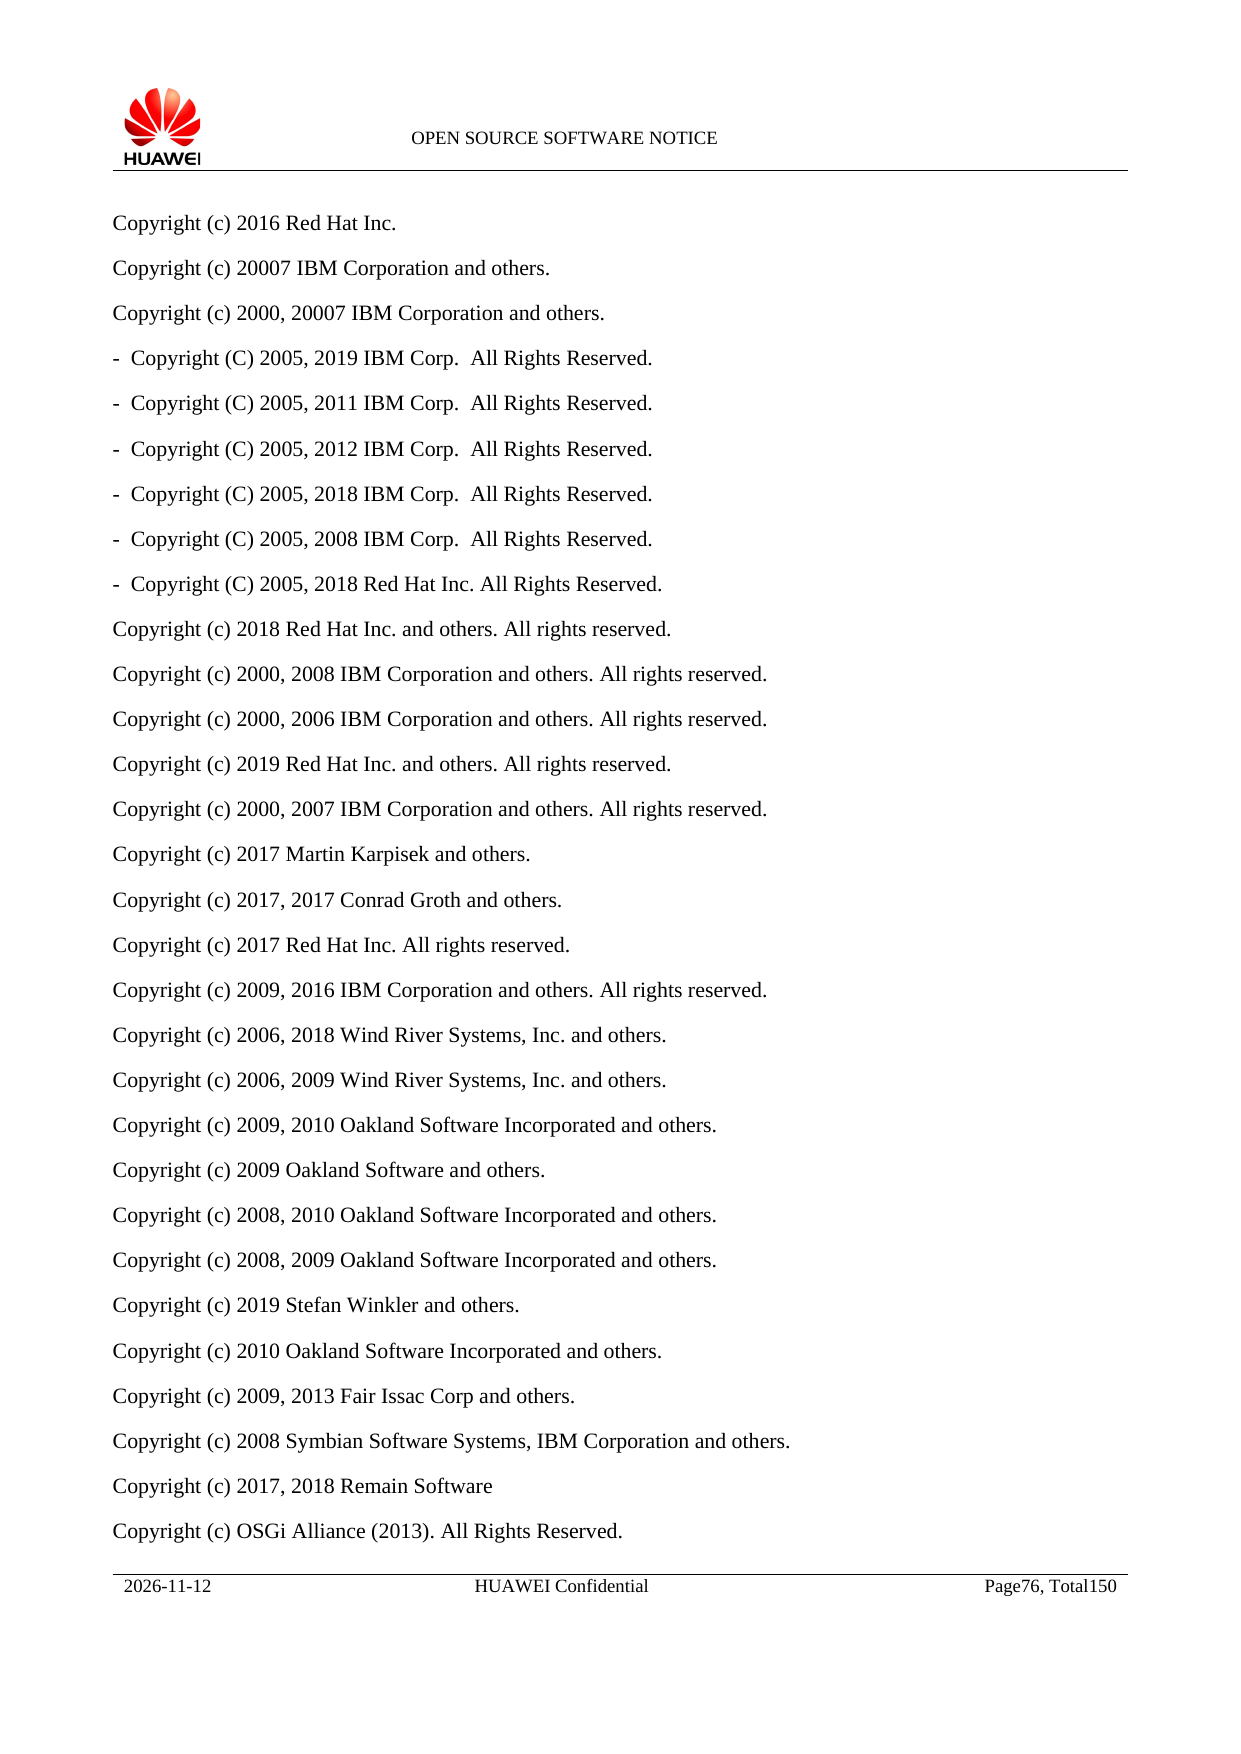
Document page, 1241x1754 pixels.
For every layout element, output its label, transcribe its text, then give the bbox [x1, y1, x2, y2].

text Copyright (c) 2018 Red Hat Inc. and others. All rights reserved. [112, 612, 1128, 645]
text Copyright (c) 2019 Red Hat Inc. and others. All rights reserved. [112, 748, 1128, 780]
text - Copyright (C) 2005, 2018 Red Hat Inc. All Rights Reserved. [112, 567, 1128, 600]
text Copyright (c) 2009, 2010 Oakland Software Incorporated and others. [112, 1108, 1128, 1141]
text Copyright (c) 2008, 2010 Oakland Software Incorporated and others. [112, 1199, 1128, 1231]
text - Copyright (C) 2005, 2008 IBM Corp. All Rights Reserved. [112, 522, 1128, 554]
text - Copyright (C) 2005, 2019 IBM Corp. All Rights Reserved. [112, 342, 1128, 374]
text - Copyright (C) 2005, 2012 IBM Corp. All Rights Reserved. [112, 432, 1128, 464]
text Copyright (c) 2010 Oakland Software Incorporated and others. [112, 1334, 1128, 1366]
text Copyright (c) 2017 Martin Karpisek and others. [112, 838, 1128, 870]
text Copyright (c) 2016 Red Hat Inc. [112, 206, 1128, 239]
text - Copyright (C) 2005, 2018 IBM Corp. All Rights Reserved. [112, 477, 1128, 509]
text Copyright (c) 2008, 2009 Oakland Software Incorporated and others. [112, 1244, 1128, 1276]
text Copyright (c) 2017, 2017 Conrad Groth and others. [112, 883, 1128, 915]
text Copyright (c) 2017, 2018 Remain Software [112, 1469, 1128, 1502]
text Copyright (c) 2017 Red Hat Inc. All rights reserved. [112, 928, 1128, 961]
text Copyright (c) 2006, 2018 Wind River Systems, Inc. and others. [112, 1018, 1128, 1051]
text Copyright (c) 2008 Symbian Software Systems, IBM Corporation and others. [112, 1424, 1128, 1457]
text Copyright (c) 2009, 2013 Fair Issac Corp and others. [112, 1379, 1128, 1412]
text Copyright (c) 2000, 2008 IBM Corporation and others. All rights reserved. [112, 657, 1128, 690]
text Copyright (c) 2006, 2009 Wind River Systems, Inc. and others. [112, 1063, 1128, 1096]
text Copyright (c) 2009 Oakland Software and others. [112, 1153, 1128, 1186]
text Copyright (c) 2019 Stefan Winkler and others. [112, 1289, 1128, 1321]
text - Copyright (C) 2005, 2011 IBM Corp. All Rights Reserved. [112, 387, 1128, 419]
text Copyright (c) 2000, 20007 IBM Corporation and others. [112, 297, 1128, 329]
text Copyright (c) 2000, 2006 IBM Corporation and others. All rights reserved. [112, 702, 1128, 735]
text Copyright (c) 2009, 2016 IBM Corporation and others. All rights reserved. [112, 973, 1128, 1006]
picture [124, 88, 201, 165]
text Copyright (c) 2000, 2007 IBM Corporation and others. All rights reserved. [112, 793, 1128, 825]
text Copyright (c) 20007 IBM Corporation and others. [112, 251, 1128, 284]
text Copyright (c) OSGi Alliance (2013). All Rights Reserved. [112, 1514, 1128, 1547]
